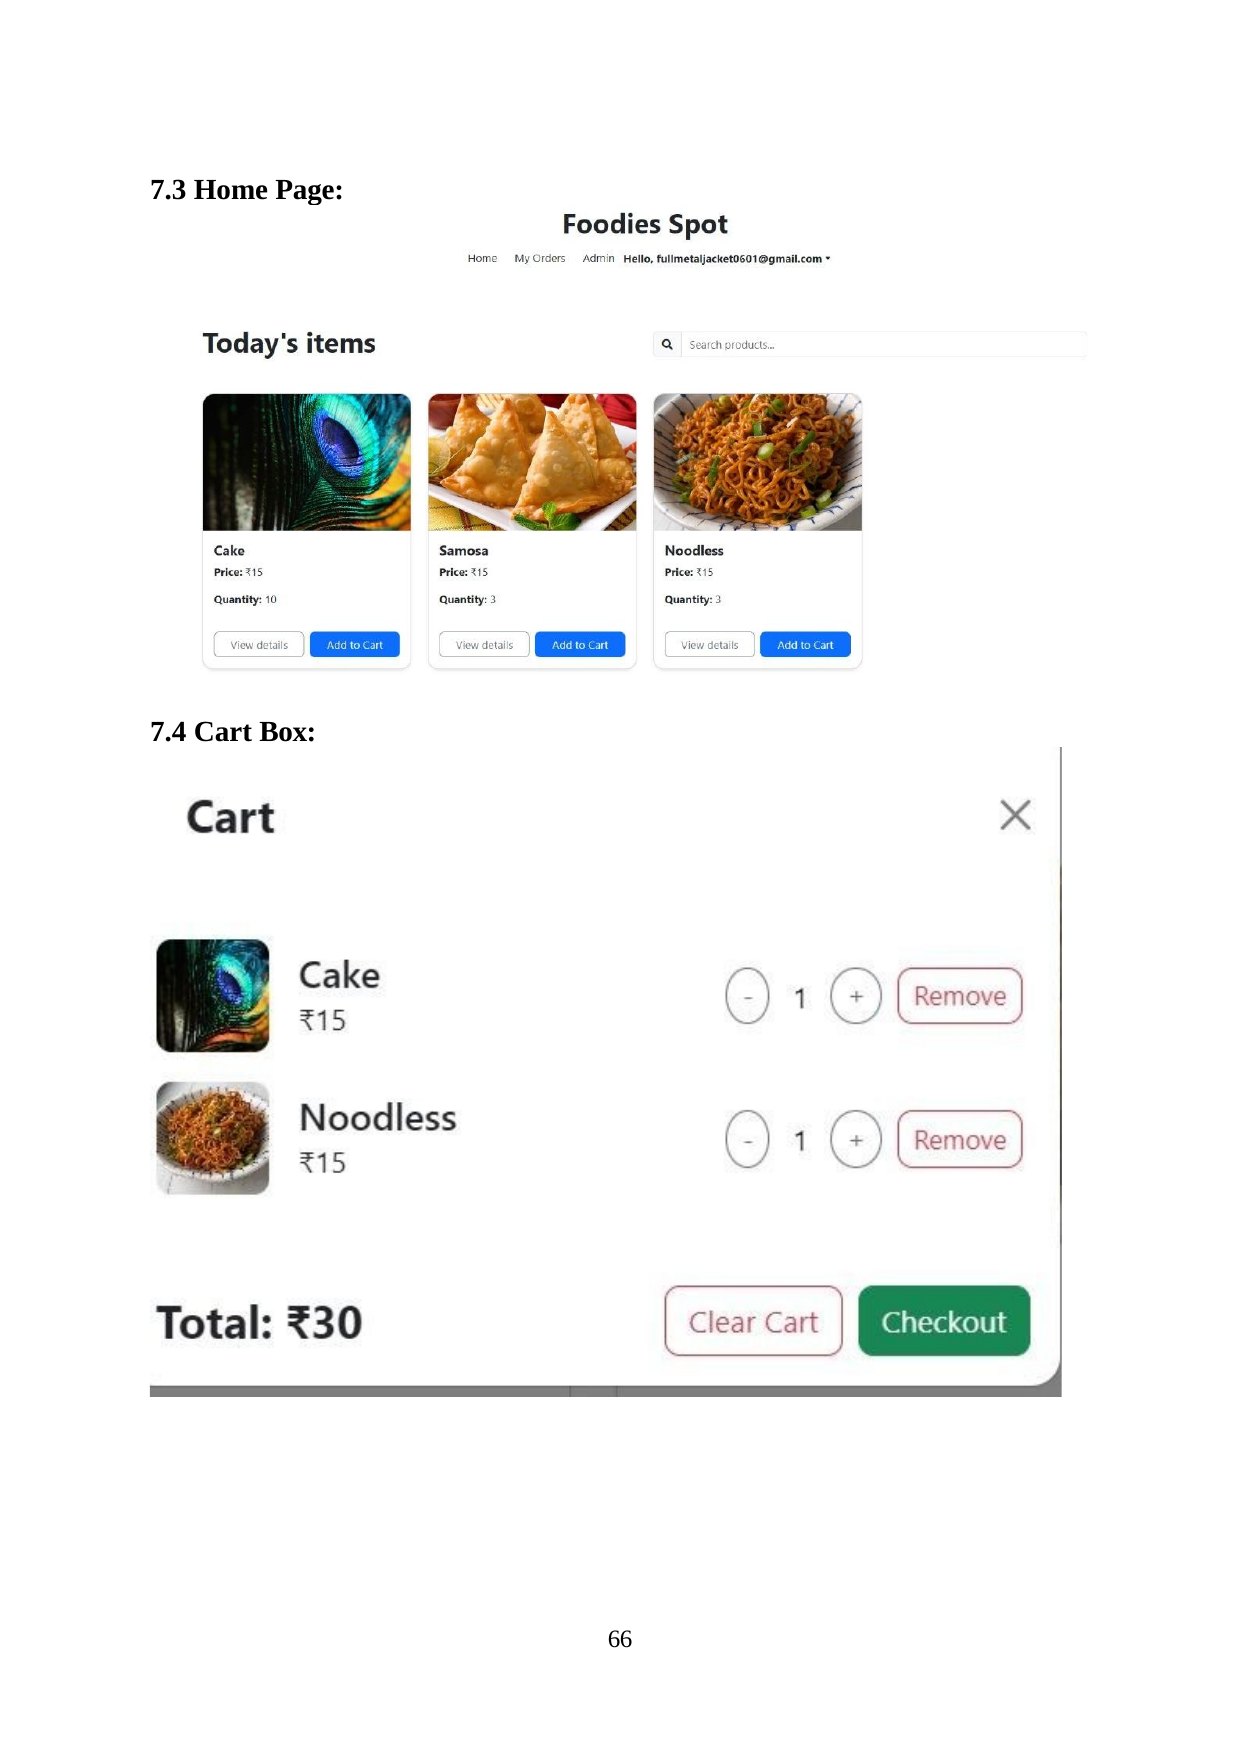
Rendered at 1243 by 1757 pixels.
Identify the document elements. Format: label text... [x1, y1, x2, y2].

text 7.4 Cart Box: [150, 714, 1184, 748]
text 7.3 Home Page: [150, 172, 1184, 206]
picture [149, 747, 1062, 1397]
picture [199, 205, 1088, 675]
